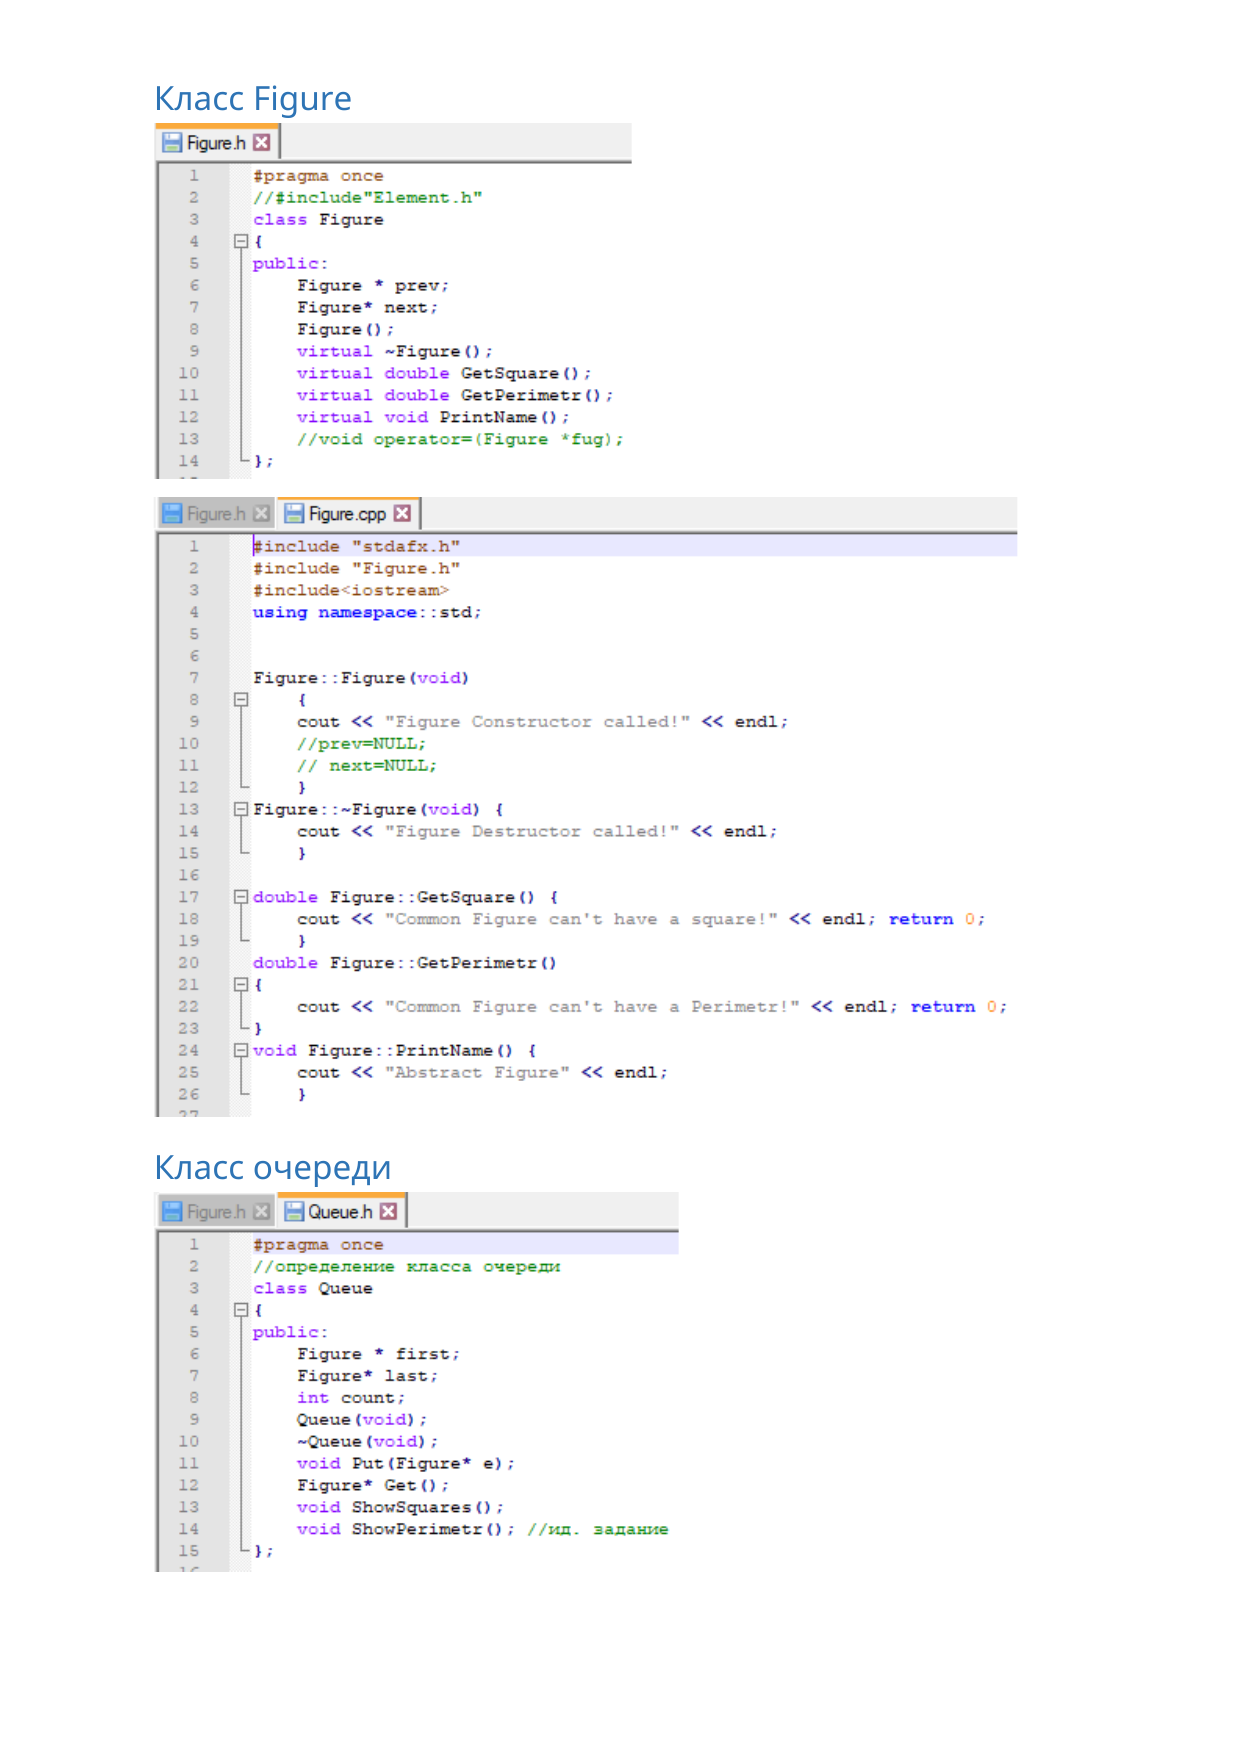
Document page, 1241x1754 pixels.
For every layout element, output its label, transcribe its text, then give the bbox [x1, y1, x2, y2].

picture [153, 1192, 679, 1572]
subtitle Класс очереди [153, 1143, 1165, 1189]
picture [153, 123, 632, 479]
subtitle Класс Figure [153, 75, 1165, 120]
picture [153, 497, 1018, 1117]
